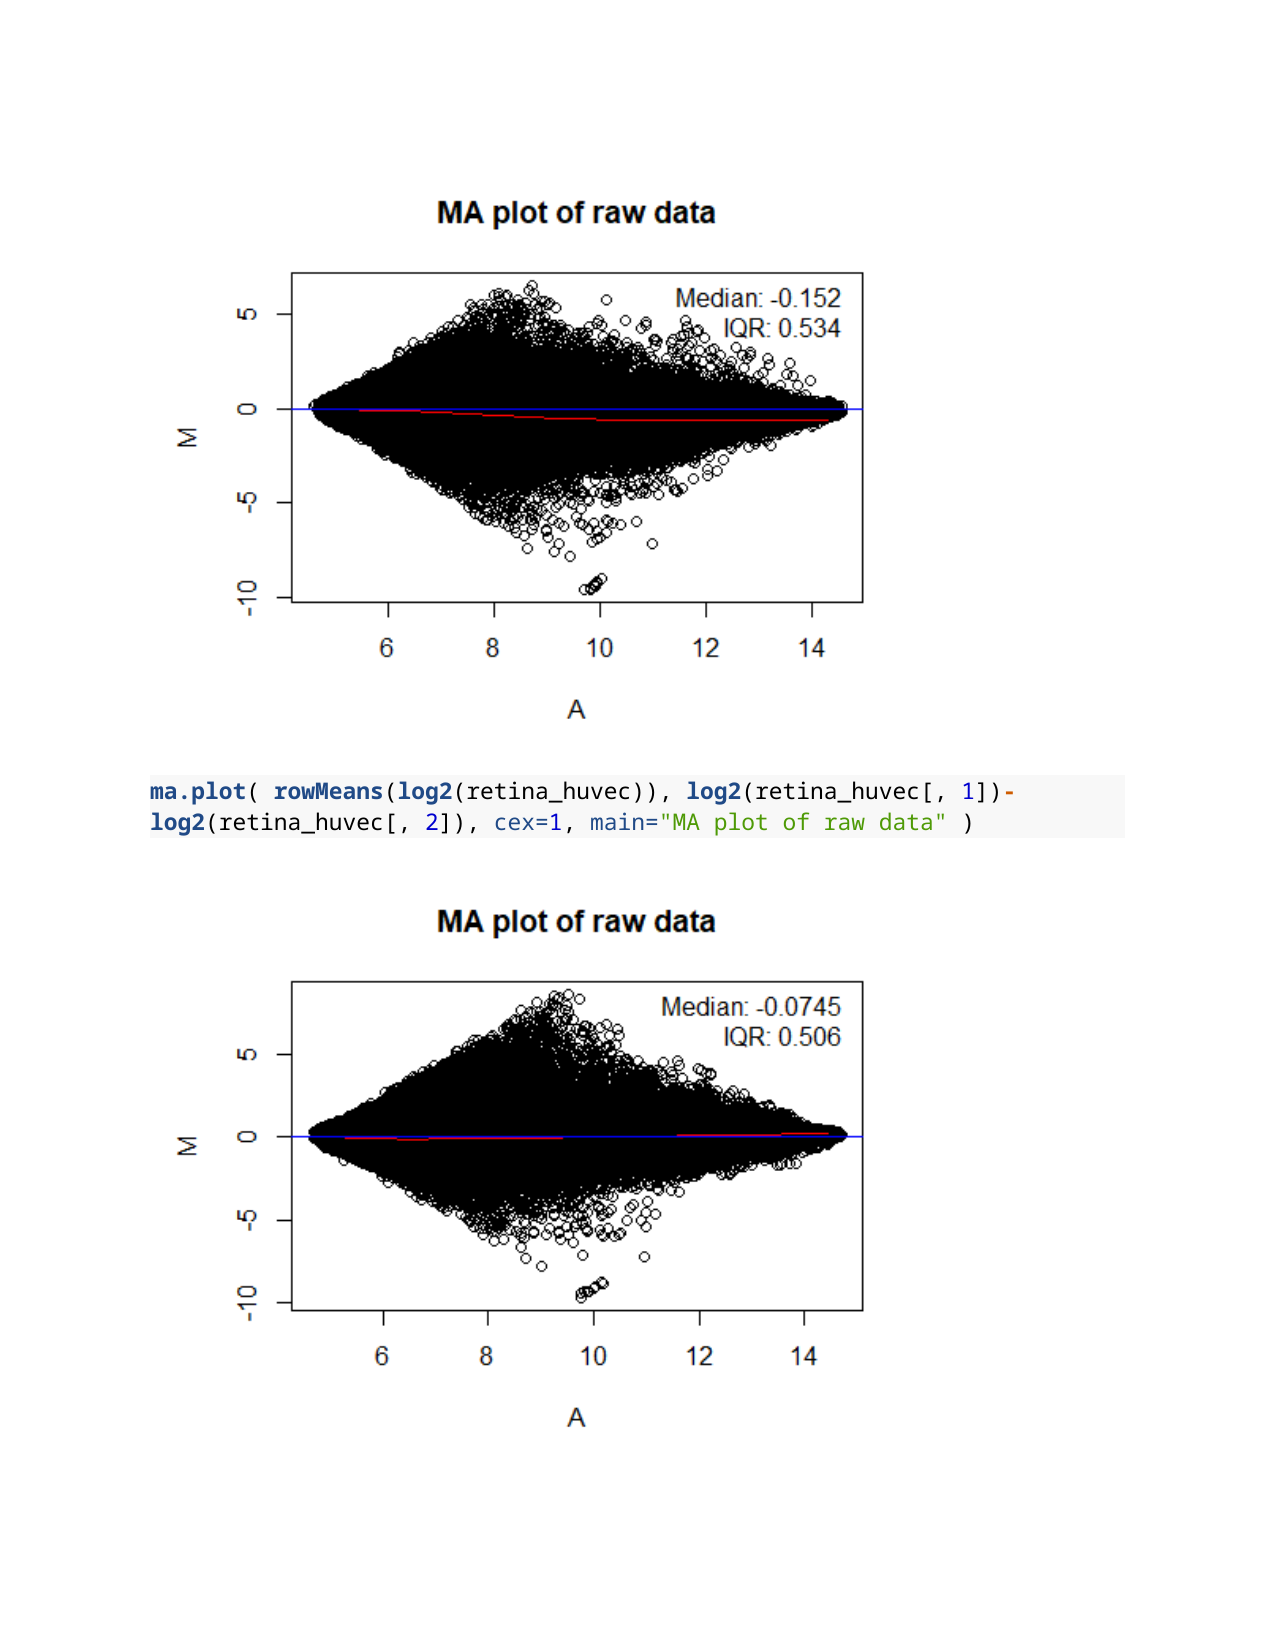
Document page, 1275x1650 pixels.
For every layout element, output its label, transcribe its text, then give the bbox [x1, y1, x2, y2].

picture [168, 858, 927, 1465]
text ma.plot( rowMeans(log2(retina_huvec)), log2(retina_huvec[, 1])-log2(retina_huvec[, 2]), cex=1, main="MA plot of raw data" ) [975, 775, 1125, 838]
picture [168, 150, 927, 757]
